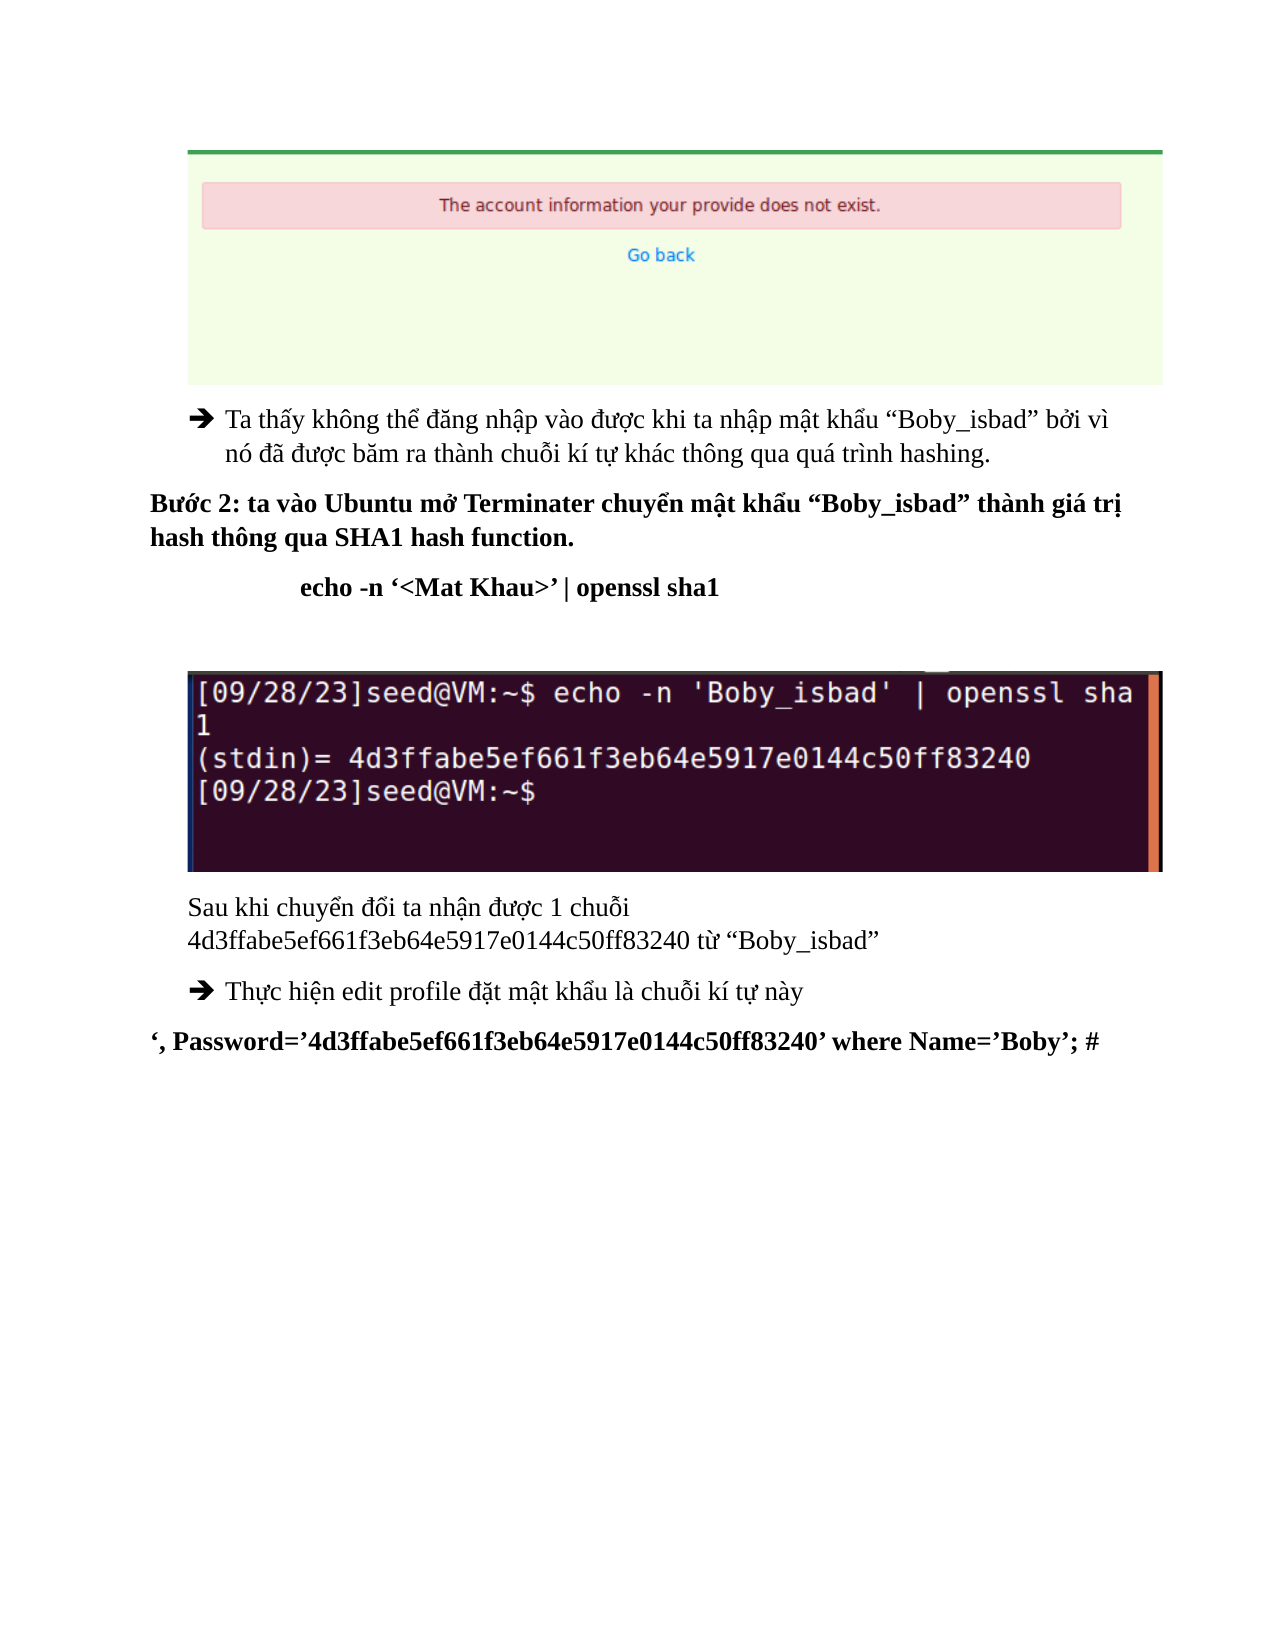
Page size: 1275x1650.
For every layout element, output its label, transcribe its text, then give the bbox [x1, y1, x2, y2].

list Ta thấy không thể đăng nhập vào được khi ta nhập mật khẩu “Boby_isbad” bởi vì nó đã được băm ra thành chuỗi kí tự khác thông qua quá trình hashing. [187, 403, 1125, 468]
picture [187, 150, 1163, 385]
text Sau khi chuyển đổi ta nhận được 1 chuỗi 4d3ffabe5ef661f3eb64e5917e0144c50ff83240 từ “Boby_isbad” [187, 891, 1125, 956]
text ‘, Password=’4d3ffabe5ef661f3eb64e5917e0144c50ff83240’ where Name=’Boby’; # [150, 1025, 1125, 1056]
text Bước 2: ta vào Ubuntu mở Terminater chuyển mật khẩu “Boby_isbad” thành giá trị hash thông qua SHA1 hash function. [150, 487, 1125, 552]
picture [187, 671, 1163, 872]
text echo -n ‘<Mat Khau>’ | openssl sha1 [225, 571, 1125, 602]
list Thực hiện edit profile đặt mật khẩu là chuỗi kí tự này [187, 974, 1125, 1006]
